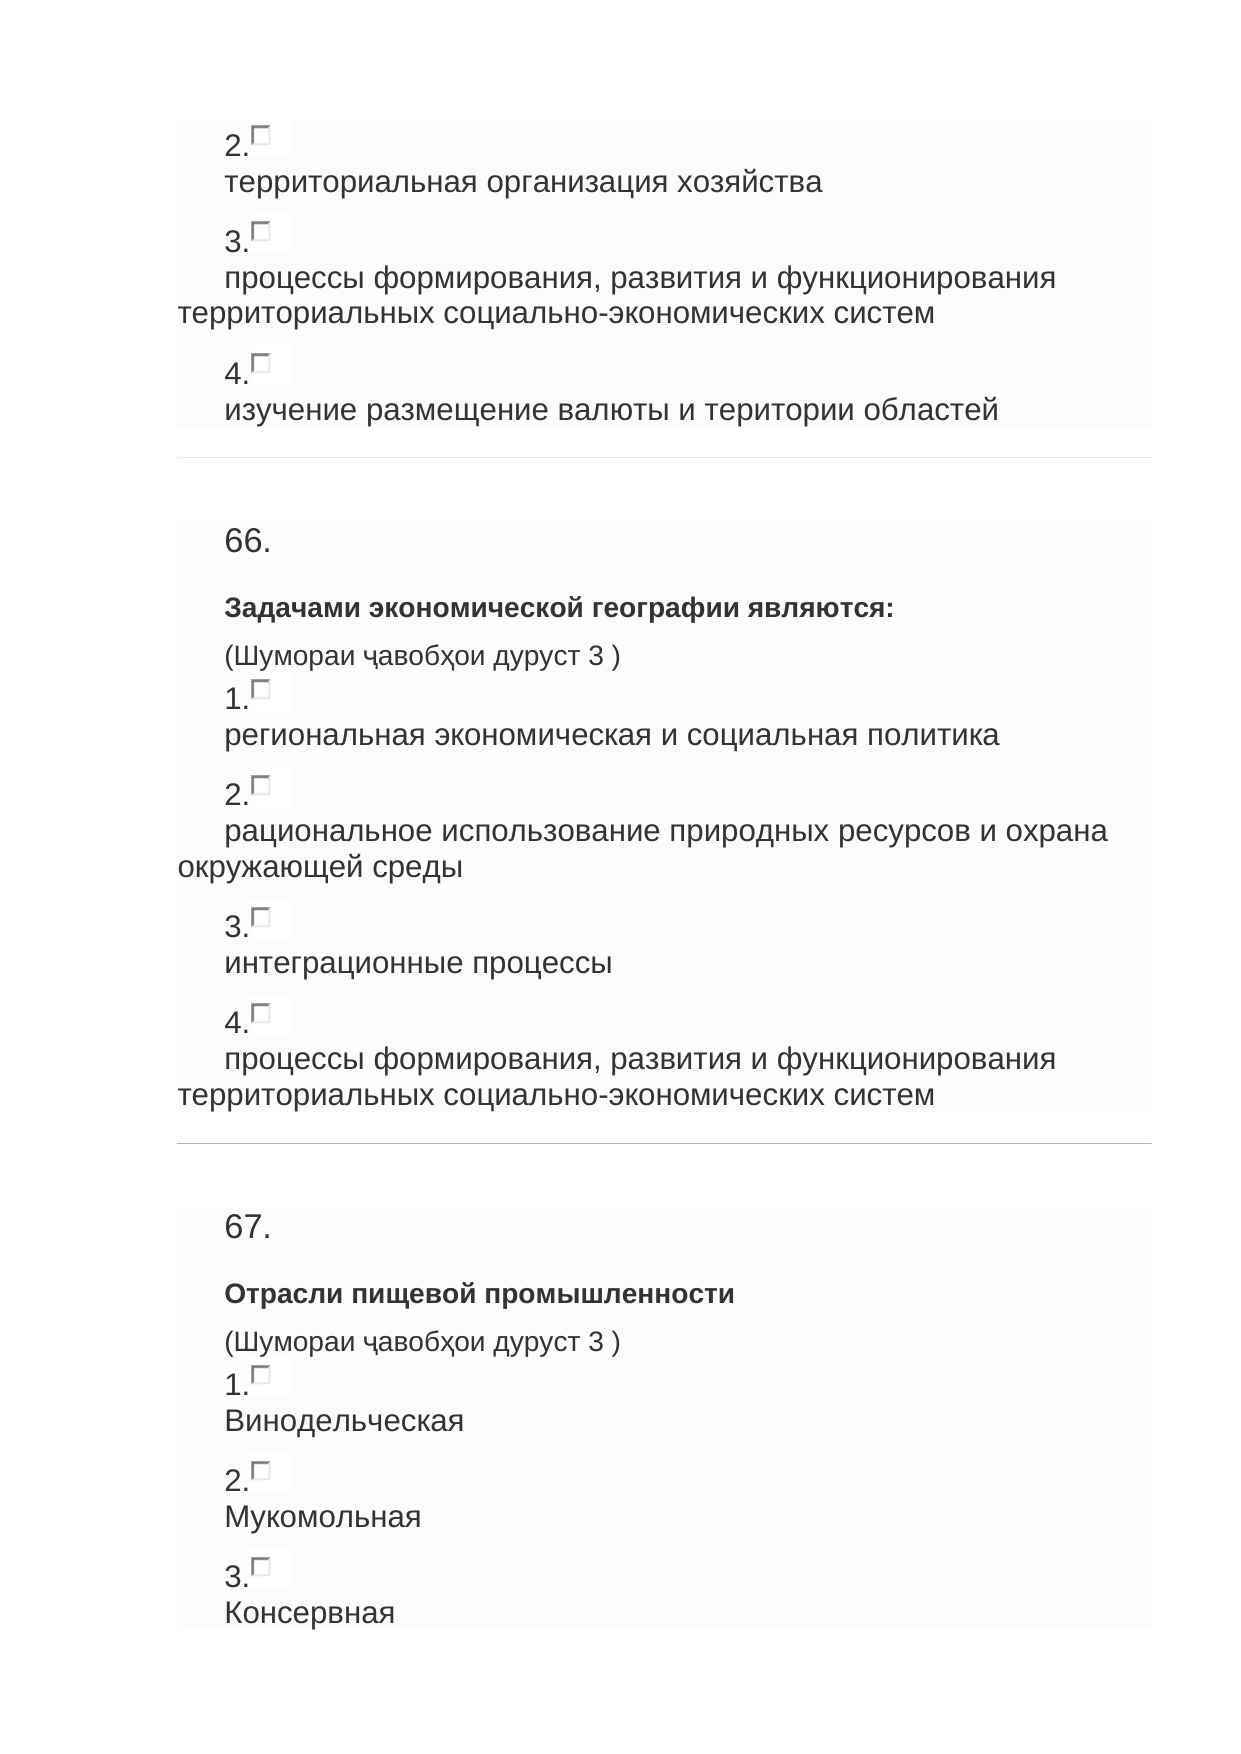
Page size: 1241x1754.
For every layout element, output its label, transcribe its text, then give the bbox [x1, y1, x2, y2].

text процессы формирования, развития и функционирования территориальных социально-экономических систем [177, 259, 1152, 331]
text Мукомольная [177, 1498, 1152, 1534]
text региональная экономическая и социальная политика [177, 716, 1152, 752]
text рациональное использование природных ресурсов и охрана окружающей среды [177, 812, 1152, 884]
text (Шумораи ҷавобҳои дуруст 3 ) [177, 639, 1152, 672]
text (Шумораи ҷавобҳои дуруст 3 ) [177, 1325, 1152, 1357]
text 2. [177, 1453, 1152, 1498]
text 67. [177, 1206, 1152, 1246]
text 3. [177, 900, 1152, 944]
text Винодельческая [177, 1402, 1152, 1438]
text 4. [177, 346, 1152, 391]
text 3. [177, 1549, 1152, 1594]
text 1. [177, 672, 1152, 716]
text 2. [177, 118, 1152, 163]
text Консервная [177, 1594, 1152, 1630]
text 2. [177, 768, 1152, 812]
text 3. [177, 214, 1152, 259]
text 4. [177, 996, 1152, 1040]
text изучение размещение валюты и територии областей [177, 391, 1152, 427]
text 1. [177, 1357, 1152, 1402]
text территориальная организация хозяйства [177, 163, 1152, 198]
text 66. [177, 521, 1152, 560]
text Задачами экономической географии являются: [177, 591, 1152, 624]
text Отрасли пищевой промышленности [177, 1277, 1152, 1309]
text интеграционные процессы [177, 944, 1152, 980]
text процессы формирования, развития и функционирования территориальных социально-экономических систем [177, 1040, 1152, 1112]
